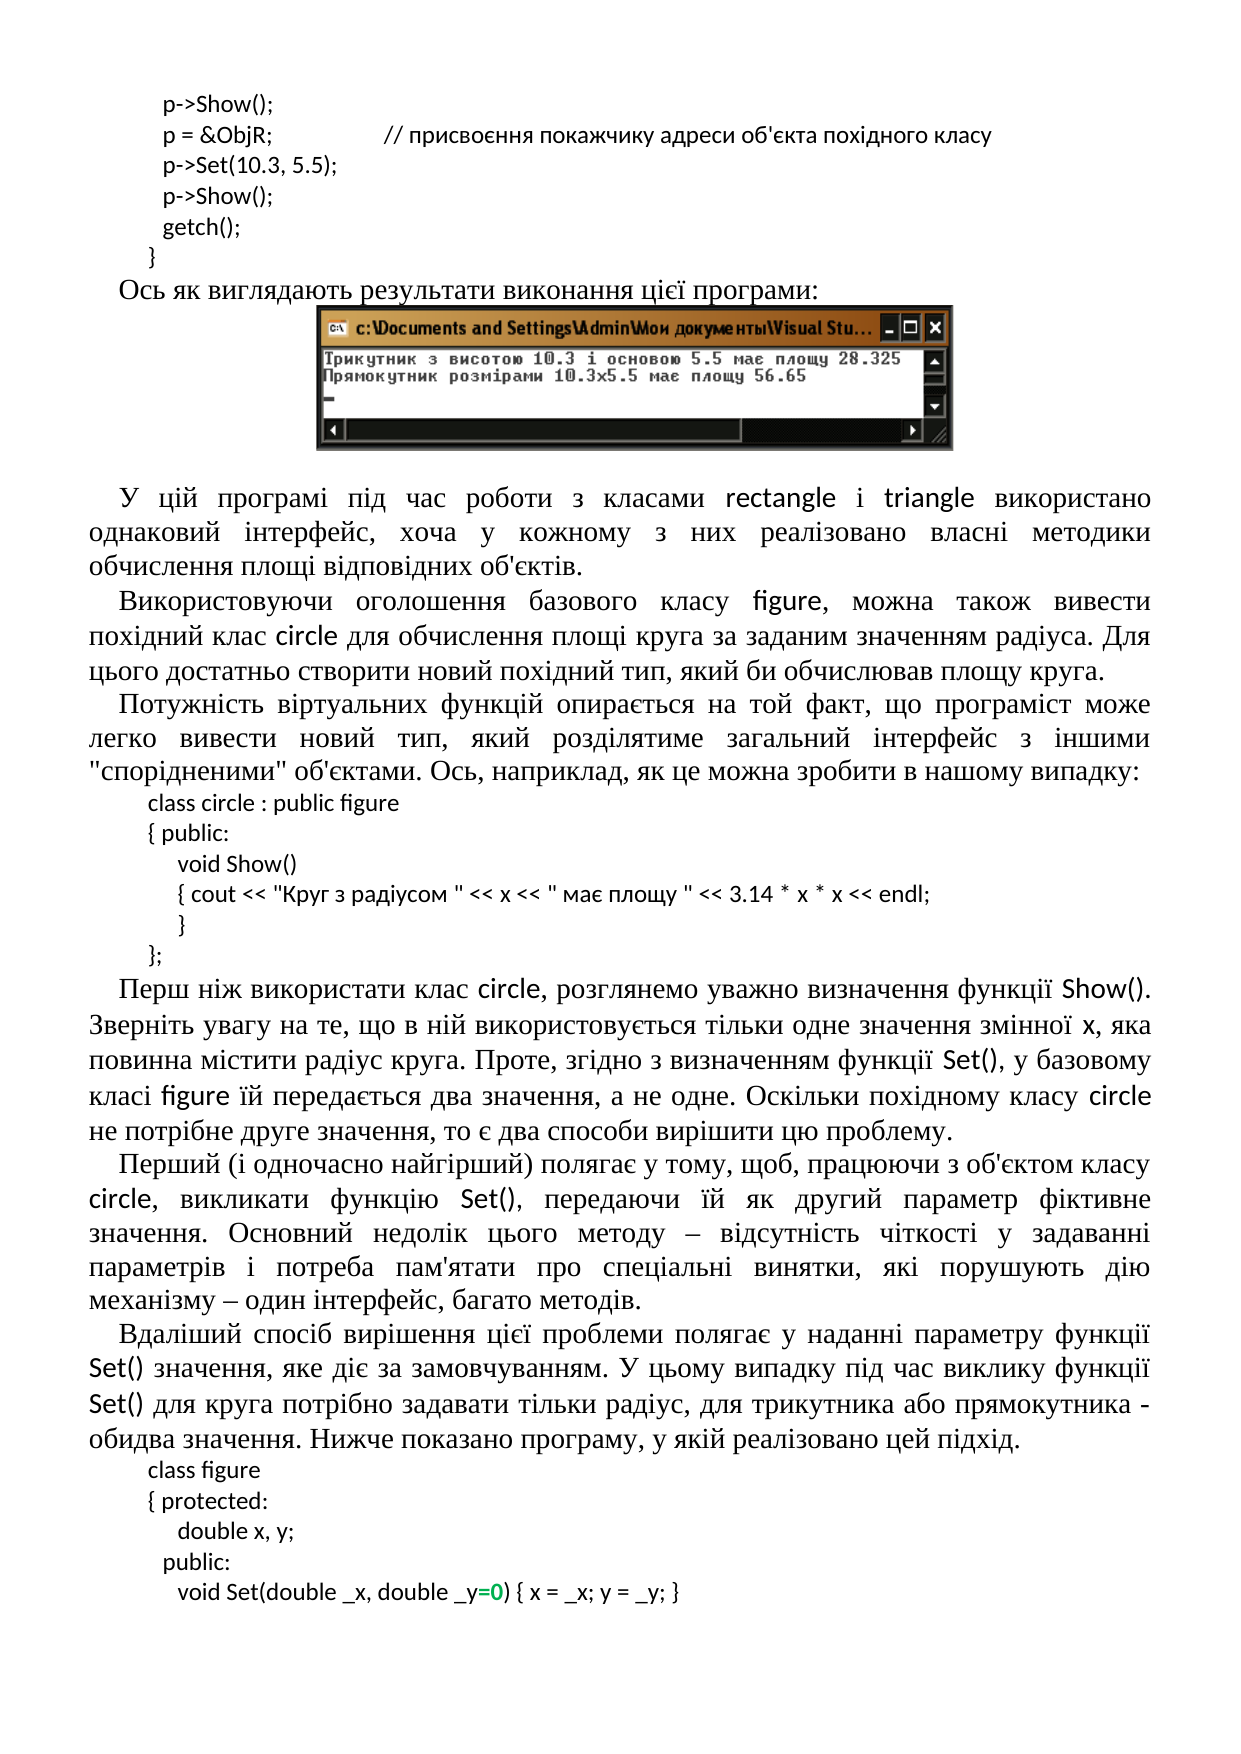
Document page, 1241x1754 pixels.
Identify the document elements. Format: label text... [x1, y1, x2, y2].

text Перш ніж використати клас circle, розглянемо уважно визначення функції Show(). Зверніть увагу на те, що в ній використовується тільки одне значення змінної x, яка повинна містити радіус круга. Проте, згідно з визначенням функції Set(), у базовому класі figure їй передається два значення, а не одне. Оскільки похідному класу circle не потрібне друге значення, то є два способи вирішити цю проблему. [89, 970, 1152, 1146]
text void Set(double _x, double _y=0) { x = _x; y = _y; } [177, 1576, 1152, 1607]
text Потужність віртуальних функцій опирається на той факт, що програміст може легко вивести новий тип, який розділятиме загальний інтерфейс з іншими "спорідненими" об'єктами. Ось, наприклад, як це можна зробити в нашому випадку: [89, 686, 1152, 787]
text У цій програмі під час роботи з класами rectangle і triangle використано однаковий інтерфейс, хоча у кожному з них реалізовано власні методики обчислення площі відповідних об'єктів. [89, 479, 1152, 582]
text Перший (і одночасно найгірший) полягає у тому, щоб, працюючи з об'єктом класу circle, викликати функцію Set(), передаючи їй як другий параметр фіктивне значення. Основний недолік цього методу – відсутність чіткості у задаванні параметрів і потреба пам'ятати про спеціальні винятки, які порушують дію механізму – один інтерфейс, багато методів. [89, 1146, 1152, 1316]
text p->Show(); [162, 180, 1152, 211]
text getch(); [162, 211, 1152, 241]
text public: [162, 1546, 1152, 1576]
text class figure [148, 1454, 1152, 1485]
text { protected: [148, 1485, 1152, 1515]
picture [316, 305, 954, 451]
text p->Show(); [162, 89, 1152, 119]
text Ось як виглядають результати виконання цієї програми: [89, 272, 1152, 305]
text { cout << "Круг з радіусом " << x << " має площу " << 3.14 * x * x << endl; [177, 878, 1152, 909]
text double x, y; [177, 1515, 1152, 1546]
text void Show() [177, 848, 1152, 878]
text p = &ObjR; // присвоєння покажчику адреси об'єкта похідного класу [162, 119, 1152, 150]
text Використовуючи оголошення базового класу figure, можна також вивести похідний клас circle для обчислення площі круга за заданим значенням радіуса. Для цього достатньо створити новий похідний тип, який би обчислював площу круга. [89, 582, 1152, 686]
text { public: [148, 817, 1152, 848]
text }; [148, 939, 1152, 970]
text p->Set(10.3, 5.5); [162, 150, 1152, 180]
text class circle : public figure [148, 787, 1152, 817]
text } [177, 909, 1152, 939]
text Вдаліший спосіб вирішення цієї проблеми полягає у наданні параметру функції Set() значення, яке діє за замовчуванням. У цьому випадку під час виклику функції Set() для круга потрібно задавати тільки радіус, для трикутника або прямокутника - обидва значення. Нижче показано програму, у якій реалізовано цей підхід. [89, 1316, 1152, 1454]
text } [148, 241, 1152, 272]
